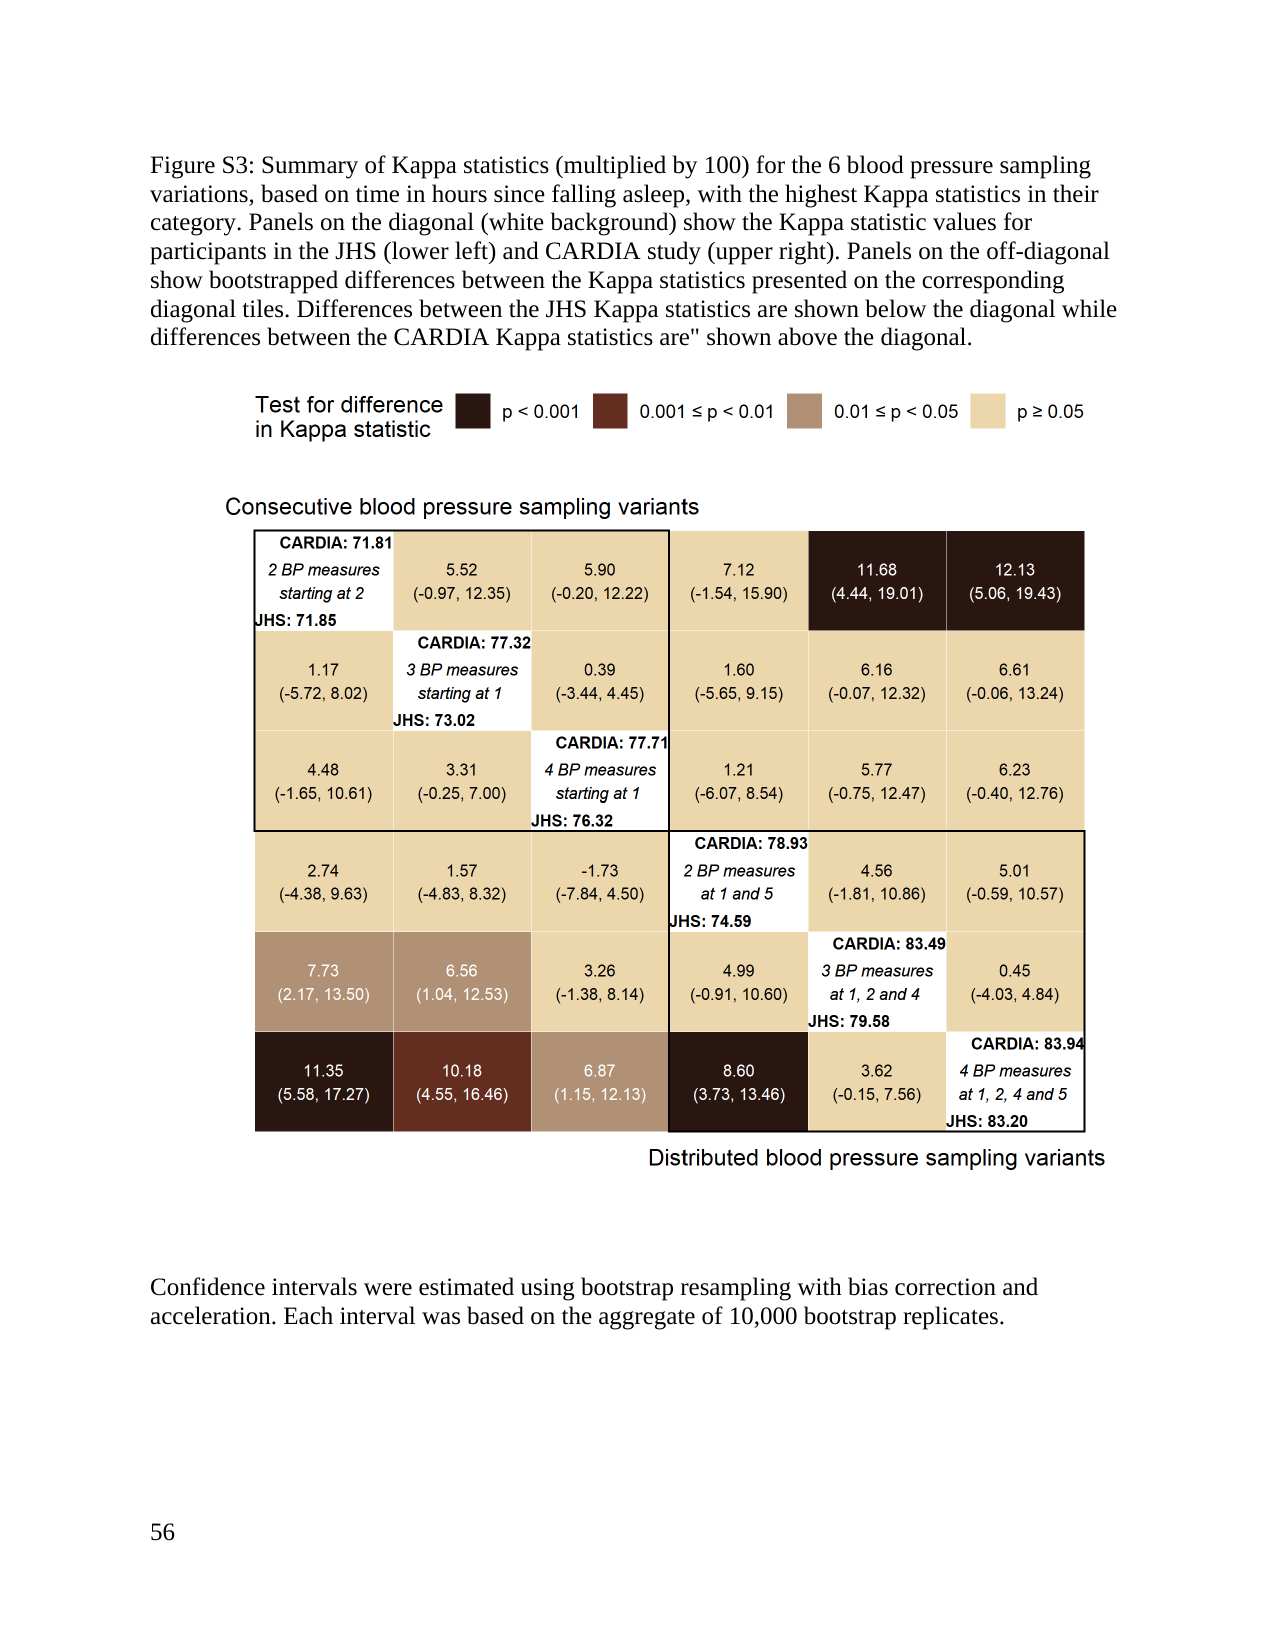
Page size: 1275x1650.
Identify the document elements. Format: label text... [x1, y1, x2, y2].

text Figure S3: Summary of Kappa statistics (multiplied by 100) for the 6 blood pressure sampling variations, based on time in hours since falling asleep, with the highest Kappa statistics in their category. Panels on the diagonal (white background) show the Kappa statistic values for participants in the JHS (lower left) and CARDIA study (upper right). Panels on the off-diagonal show bootstrapped differences between the Kappa statistics presented on the corresponding diagonal tiles. Differences between the JHS Kappa statistics are shown below the diagonal while differences between the CARDIA Kappa statistics are" shown above the diagonal. [150, 150, 1125, 351]
picture [150, 351, 1215, 1252]
text Confidence intervals were estimated using bootstrap resampling with bias correction and acceleration. Each interval was based on the aggregate of 10,000 bootstrap replicates. [150, 1272, 1125, 1329]
